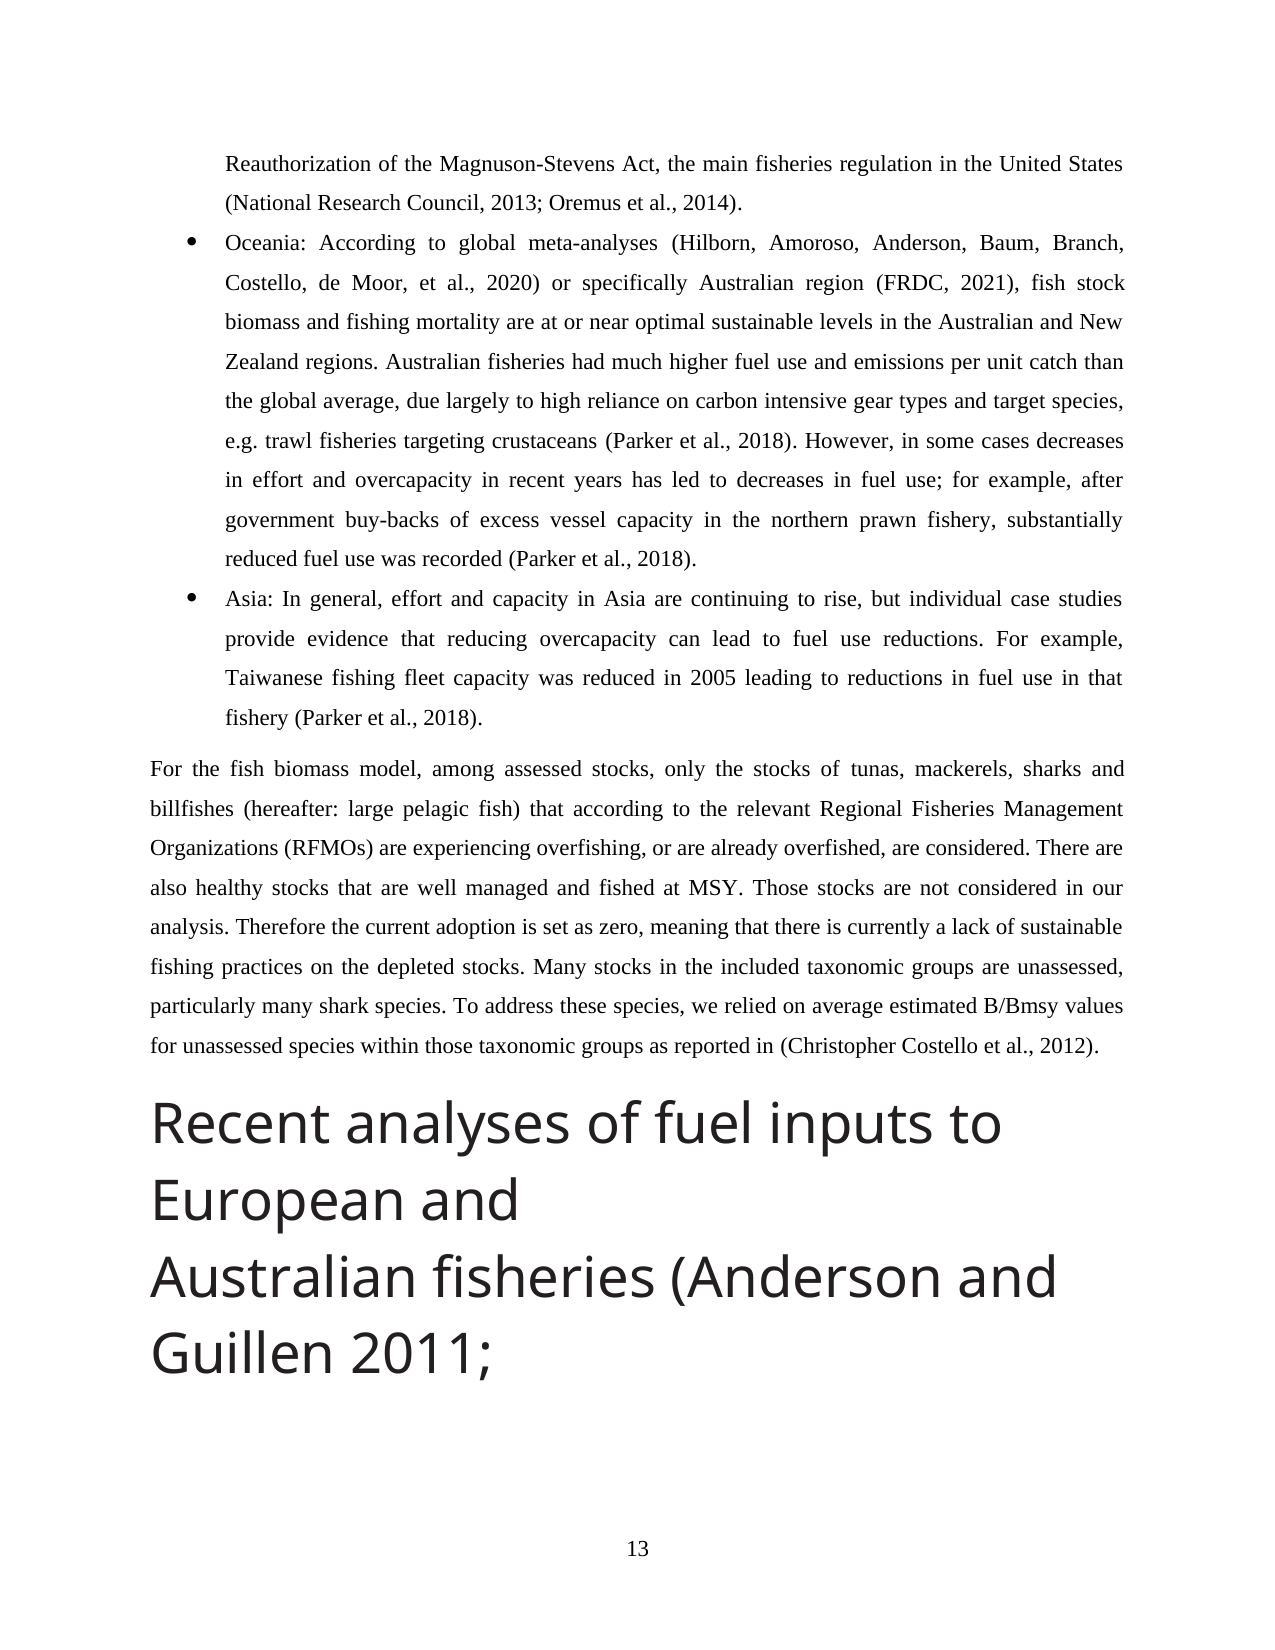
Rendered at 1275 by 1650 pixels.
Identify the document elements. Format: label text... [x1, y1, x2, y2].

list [187, 150, 1125, 216]
list Oceania: According to global meta-analyses (Hilborn, Amoroso, Anderson, Baum, Branch, Costello, de Moor, et al., 2020) or specifically Australian region (FRDC, 2021), fish stock biomass and fishing mortality are at or near optimal sustainable levels in the Australian and New Zealand regions. Australian fisheries had much higher fuel use and emissions per unit catch than the global average, due largely to high reliance on carbon intensive gear types and target species, e.g. trawl fisheries targeting crustaceans (Parker et al., 2018). However, in some cases decreases in effort and overcapacity in recent years has led to decreases in fuel use; for example, after government buy-backs of excess vessel capacity in the northern prawn fishery, substantially reduced fuel use was recorded (Parker et al., 2018). [187, 229, 1125, 572]
text For the fish biomass model, among assessed stocks, only the stocks of tunas, mackerels, sharks and billfishes (hereafter: large pelagic fish) that according to the relevant Regional Fisheries Management Organizations (RFMOs) are experiencing overfishing, or are already overfished, are considered. There are also healthy stocks that are well managed and fished at MSY. Those stocks are not considered in our analysis. Therefore the current adoption is set as zero, meaning that there is currently a lack of sustainable fishing practices on the depleted stocks. Many stocks in the included taxonomic groups are unassessed, particularly many shark species. To address these species, we relied on average estimated B/Bmsy values for unassessed species within those taxonomic groups as reported in (Christopher Costello et al., 2012). [150, 756, 1125, 1058]
text Recent analyses of fuel inputs to European and [150, 1084, 1125, 1237]
text Australian ﬁsheries (Anderson and Guillen 2011; [150, 1237, 1125, 1391]
list Asia: In general, effort and capacity in Asia are continuing to rise, but individual case studies provide evidence that reducing overcapacity can lead to fuel use reductions. For example, Taiwanese fishing fleet capacity was reduced in 2005 leading to reductions in fuel use in that fishery (Parker et al., 2018). [187, 585, 1125, 730]
